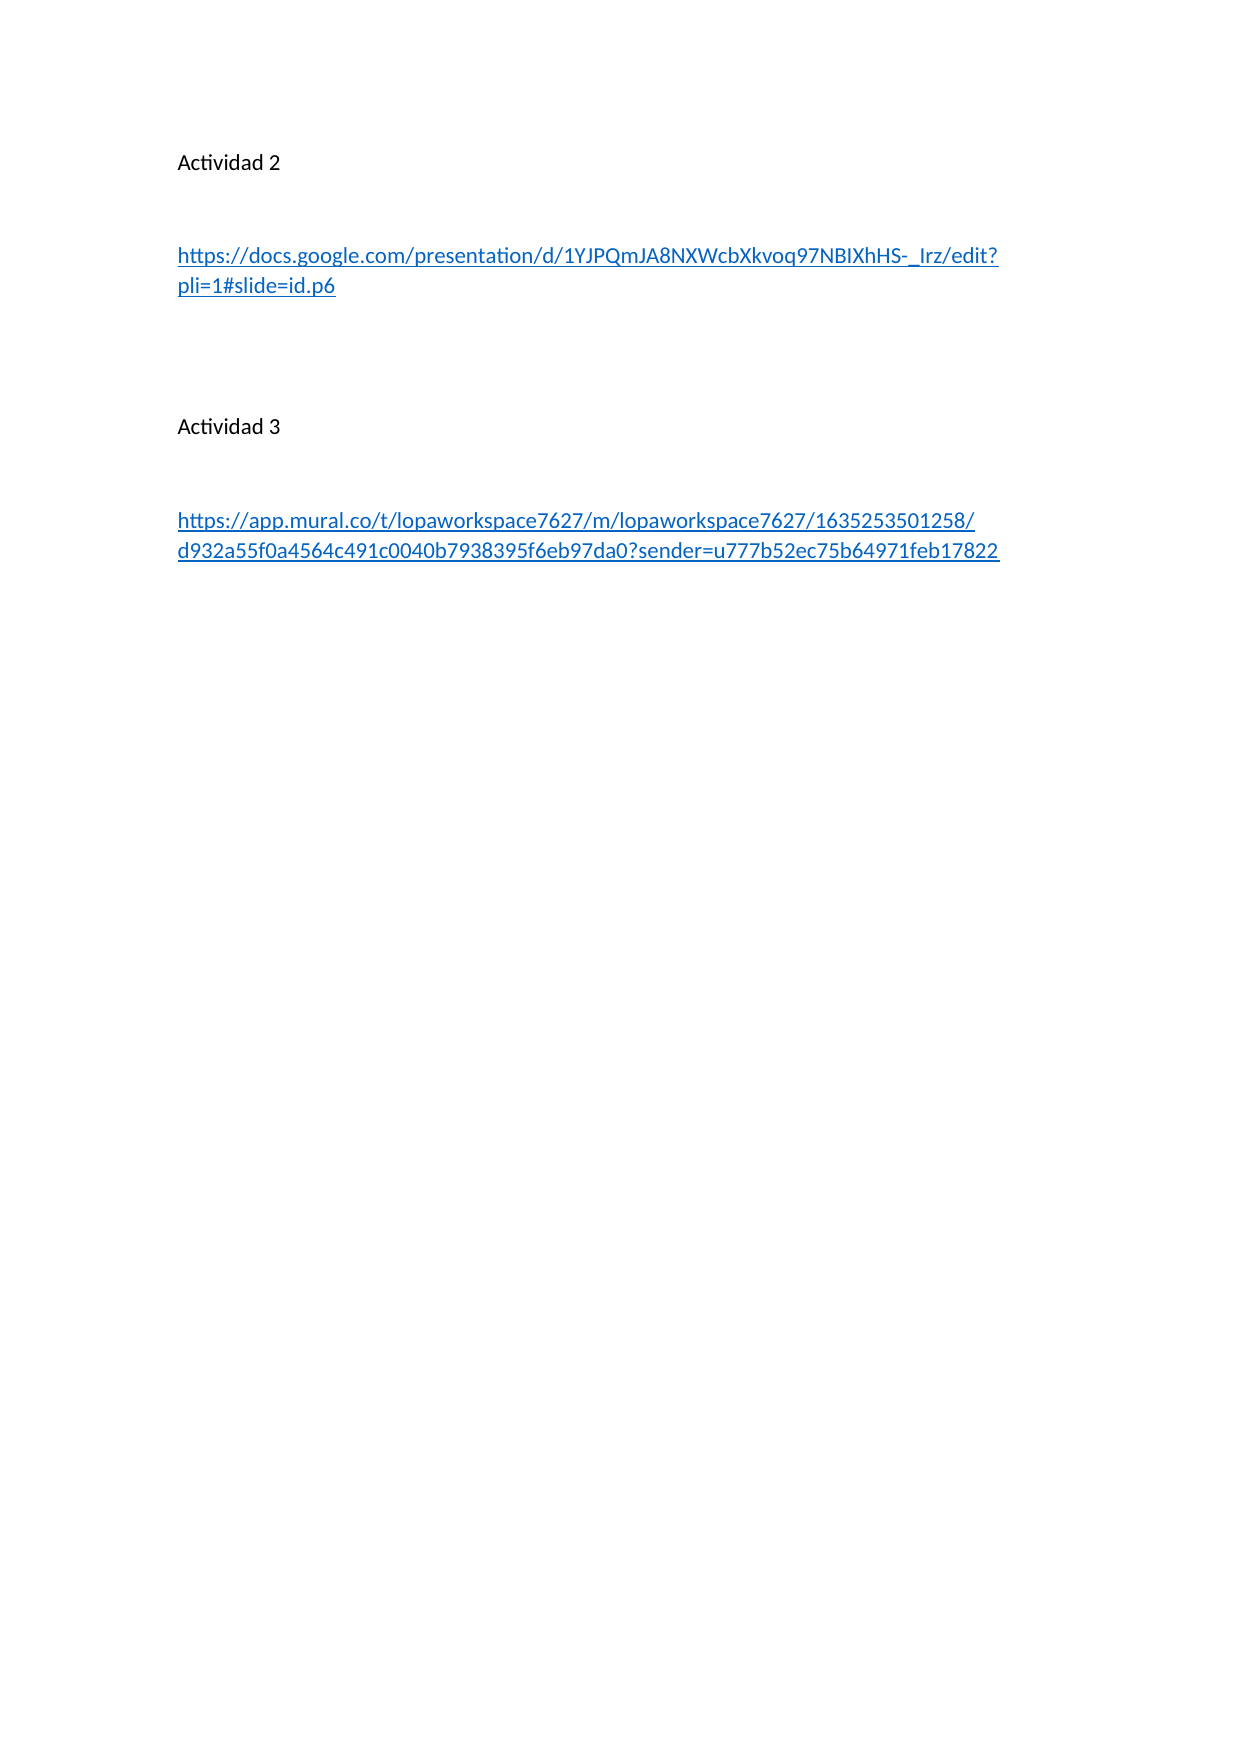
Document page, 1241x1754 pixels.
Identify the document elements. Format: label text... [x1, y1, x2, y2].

text https://docs.google.com/presentation/d/1YJPQmJA8NXWcbXkvoq97NBIXhHS-_Irz/edit?pli=1#slide=id.p6 [177, 241, 1063, 299]
text https://app.mural.co/t/lopaworkspace7627/m/lopaworkspace7627/1635253501258/d932a55f0a4564c491c0040b7938395f6eb97da0?sender=u777b52ec75b64971feb17822 [177, 506, 1063, 564]
text Actividad 2 [177, 148, 1063, 176]
text Actividad 3 [177, 412, 1063, 440]
